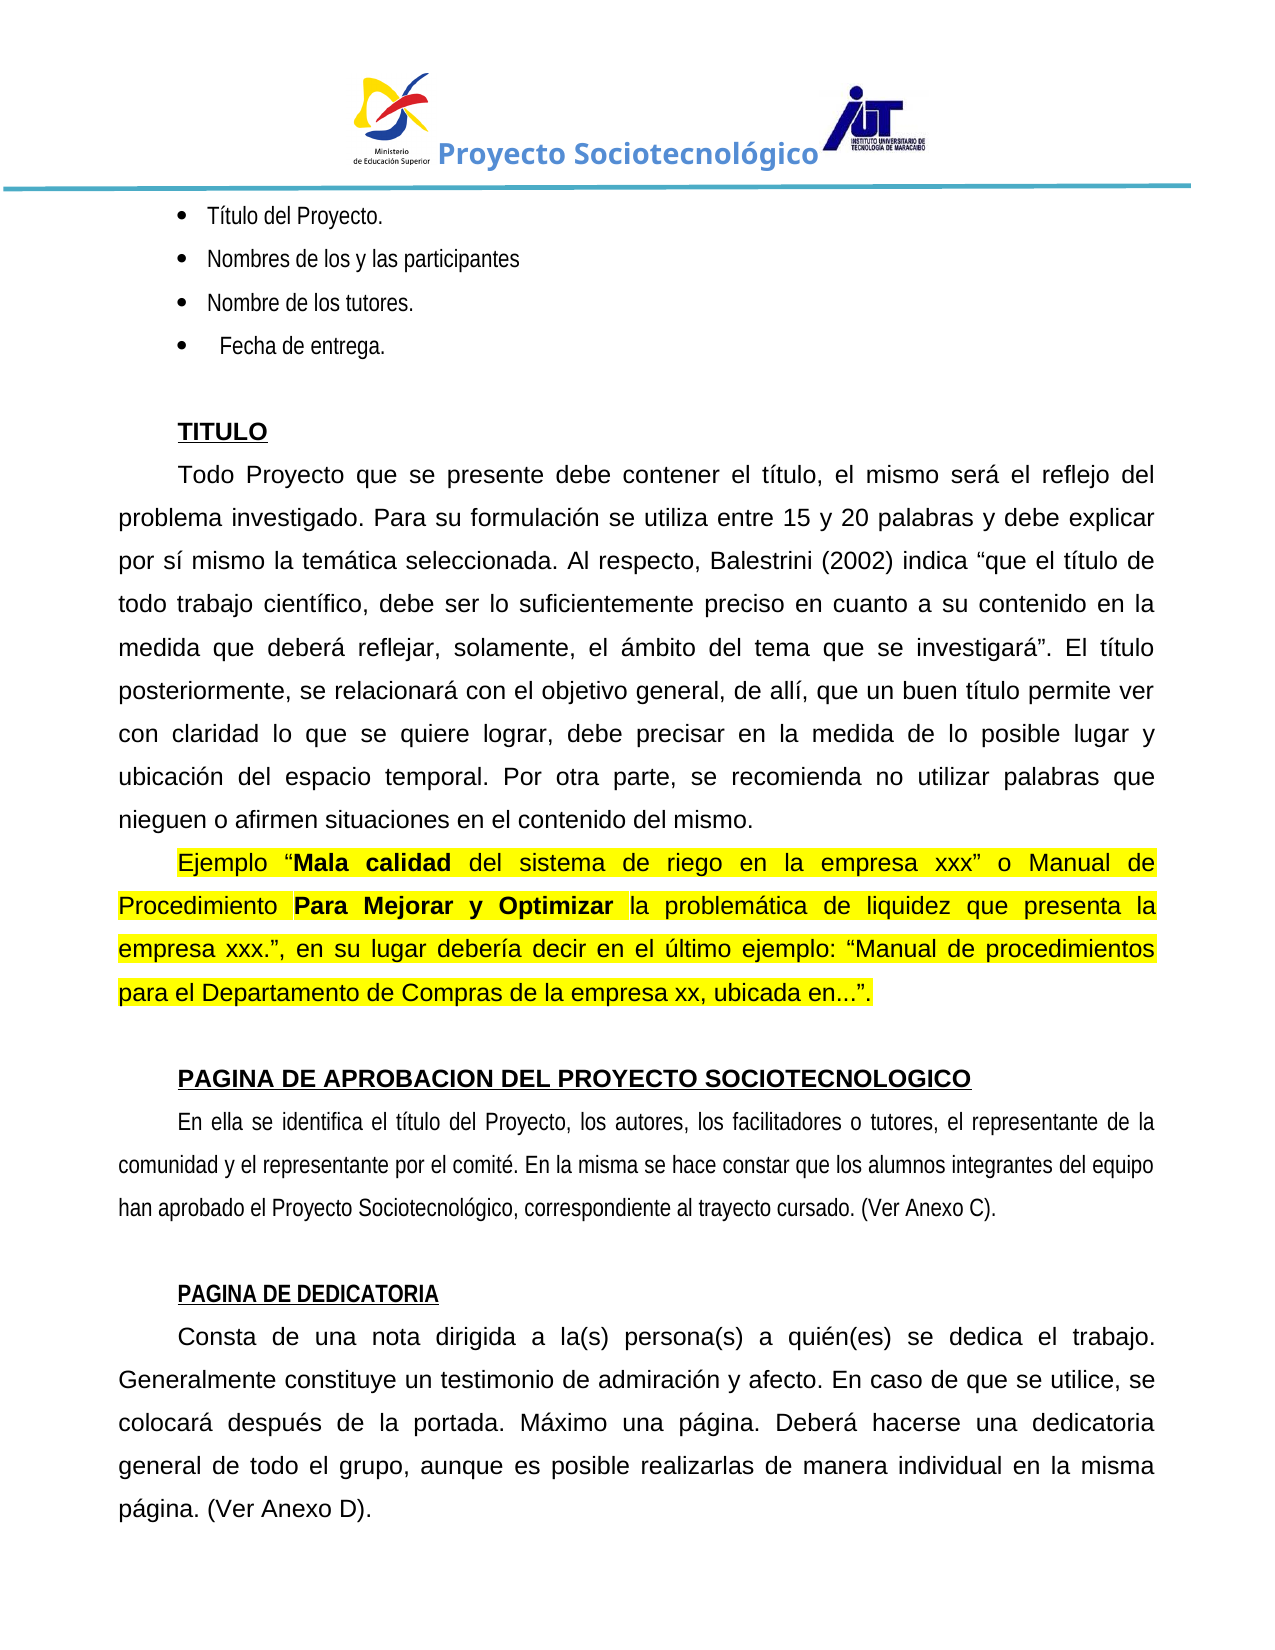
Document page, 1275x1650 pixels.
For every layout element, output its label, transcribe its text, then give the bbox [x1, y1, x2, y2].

list Fecha de entrega. [118, 331, 1157, 359]
list Nombres de los y las participantes [118, 244, 1157, 273]
text Ejemplo “Mala calidad del sistema de riego en la empresa xxx” o Manual de Procedimiento Para Mejorar y Optimizar la problemática de liquidez que presenta la empresa xxx.”, en su lugar debería decir en el último ejemplo: “Manual de procedimientos para el Departamento de Compras de la empresa xx, ubicada en...”. [118, 848, 1157, 934]
list Nombre de los tutores. [118, 287, 1157, 316]
text PAGINA DE DEDICATORIA [118, 1278, 1157, 1307]
text Todo Proyecto que se presente debe contener el título, el mismo será el reflejo del problema investigado. Para su formulación se utiliza entre 15 y 20 palabras y debe explicar por sí mismo la temática seleccionada. Al respecto, Balestrini (2002) indica “que el título de todo trabajo científico, debe ser lo suficientemente preciso en cuanto a su contenido en la medida que deberá reflejar, solamente, el ámbito del tema que se investigará”. El título posteriormente, se relacionará con el objetivo general, de allí, que un buen título permite ver con claridad lo que se quiere lograr, debe precisar en la medida de lo posible lugar y ubicación del espacio temporal. Por otra parte, se recomienda no utilizar palabras que nieguen o afirmen situaciones en el contenido del mismo. [118, 460, 1157, 834]
picture [346, 73, 437, 165]
text TITULO [118, 417, 1157, 446]
text PAGINA DE APROBACION DEL PROYECTO SOCIOTECNOLOGICO [118, 1064, 1157, 1092]
text Consta de una nota dirigida a la(s) persona(s) a quién(es) se dedica el trabajo. Generalmente constituye un testimonio de admiración y afecto. En caso de que se utilice, se colocará después de la portada. Máximo una página. Deberá hacerse una dedicatoria general de todo el grupo, aunque es posible realizarlas de manera individual en la misma página. (Ver Anexo D). [118, 1321, 1157, 1523]
picture [819, 83, 929, 165]
list Título del Proyecto. [118, 201, 1157, 230]
text Ejemplo “Mala calidad del sistema de riego en la empresa xxx” o Manual de Procedimiento Para Mejorar y Optimizar la problemática de liquidez que presenta la empresa xxx.”, en su lugar debería decir en el último ejemplo: “Manual de procedimientos para el Departamento de Compras de la empresa xx, ubicada en...”. [118, 963, 1157, 1006]
text En ella se identifica el título del Proyecto, los autores, los facilitadores o tutores, el representante de la comunidad y el representante por el comité. En la misma se hace constar que los alumnos integrantes del equipo han aprobado el Proyecto Sociotecnológico, correspondiente al trayecto cursado. (Ver Anexo C). [118, 1107, 1157, 1221]
